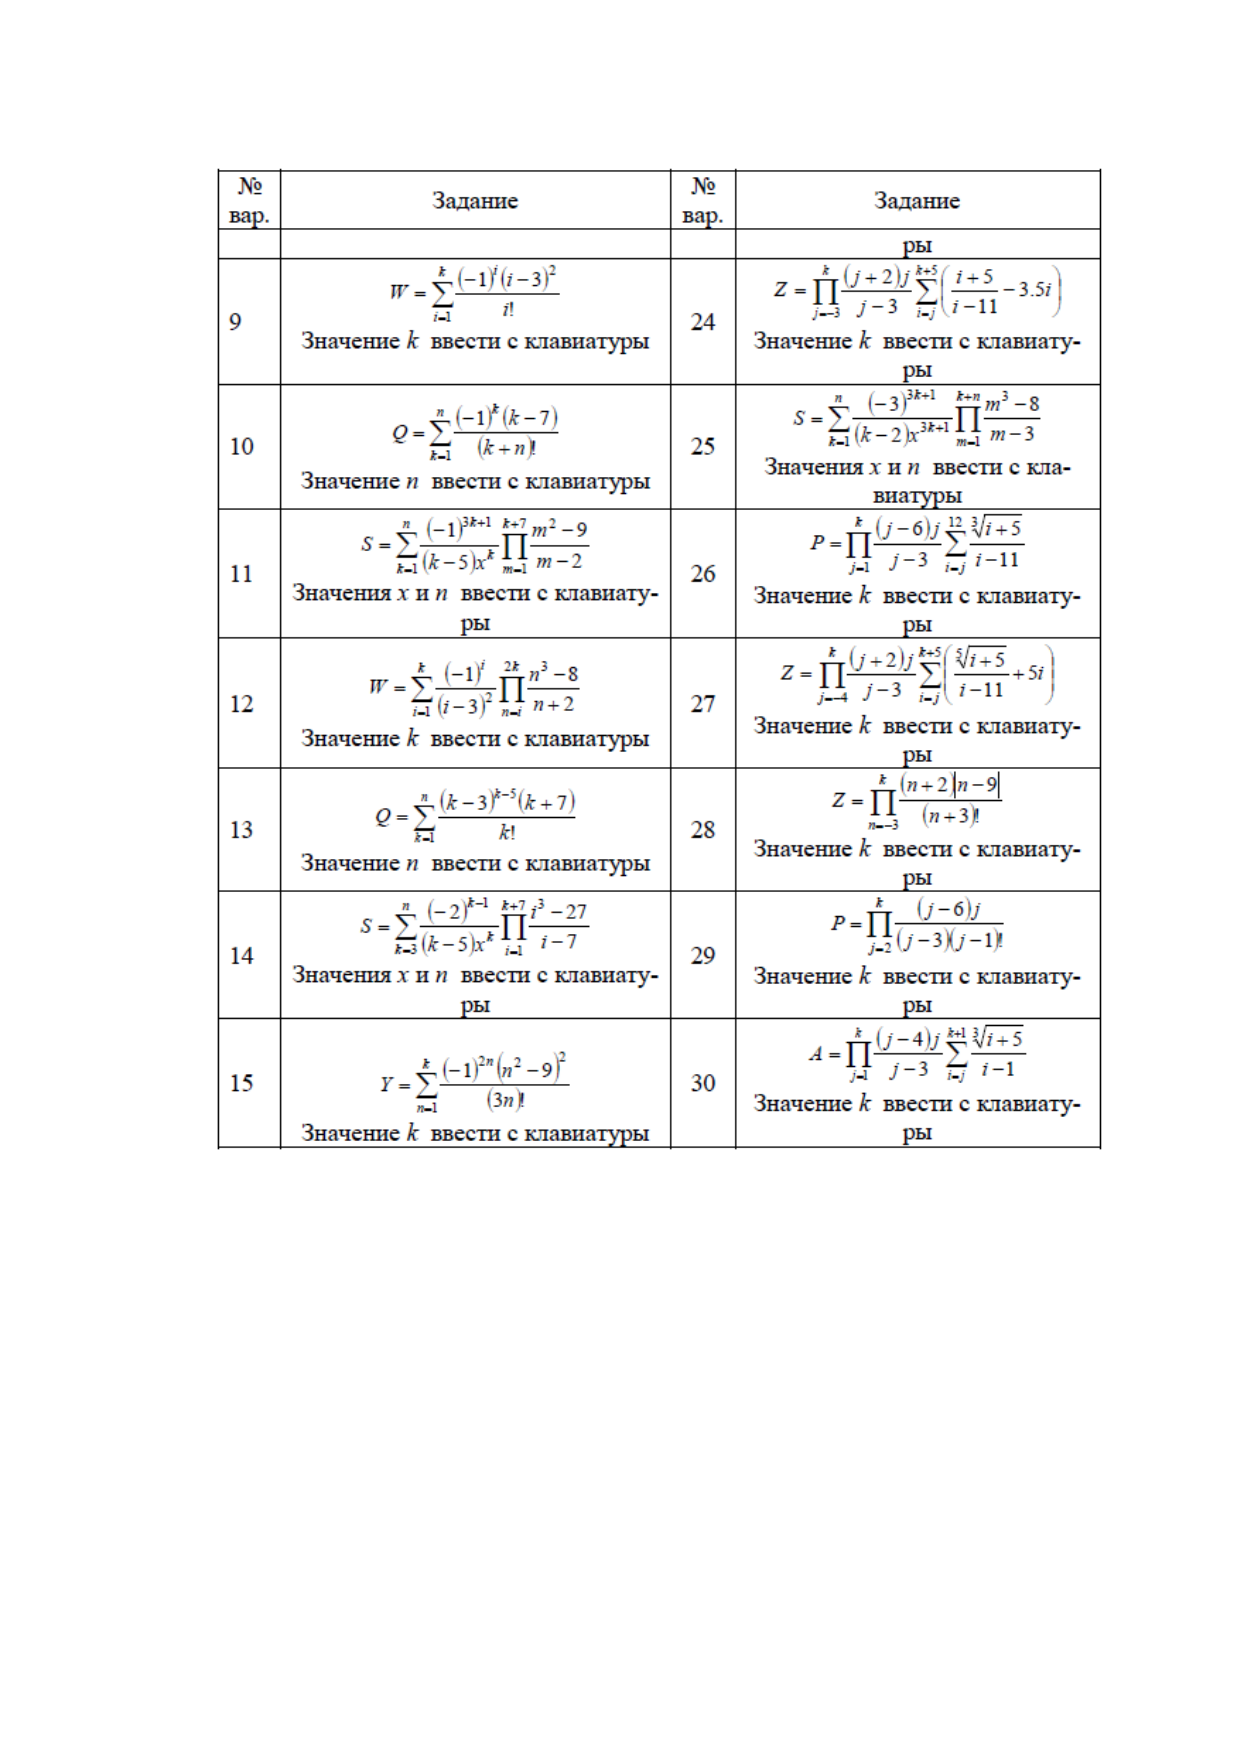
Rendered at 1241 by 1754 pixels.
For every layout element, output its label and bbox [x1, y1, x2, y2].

picture [177, 118, 1187, 1198]
